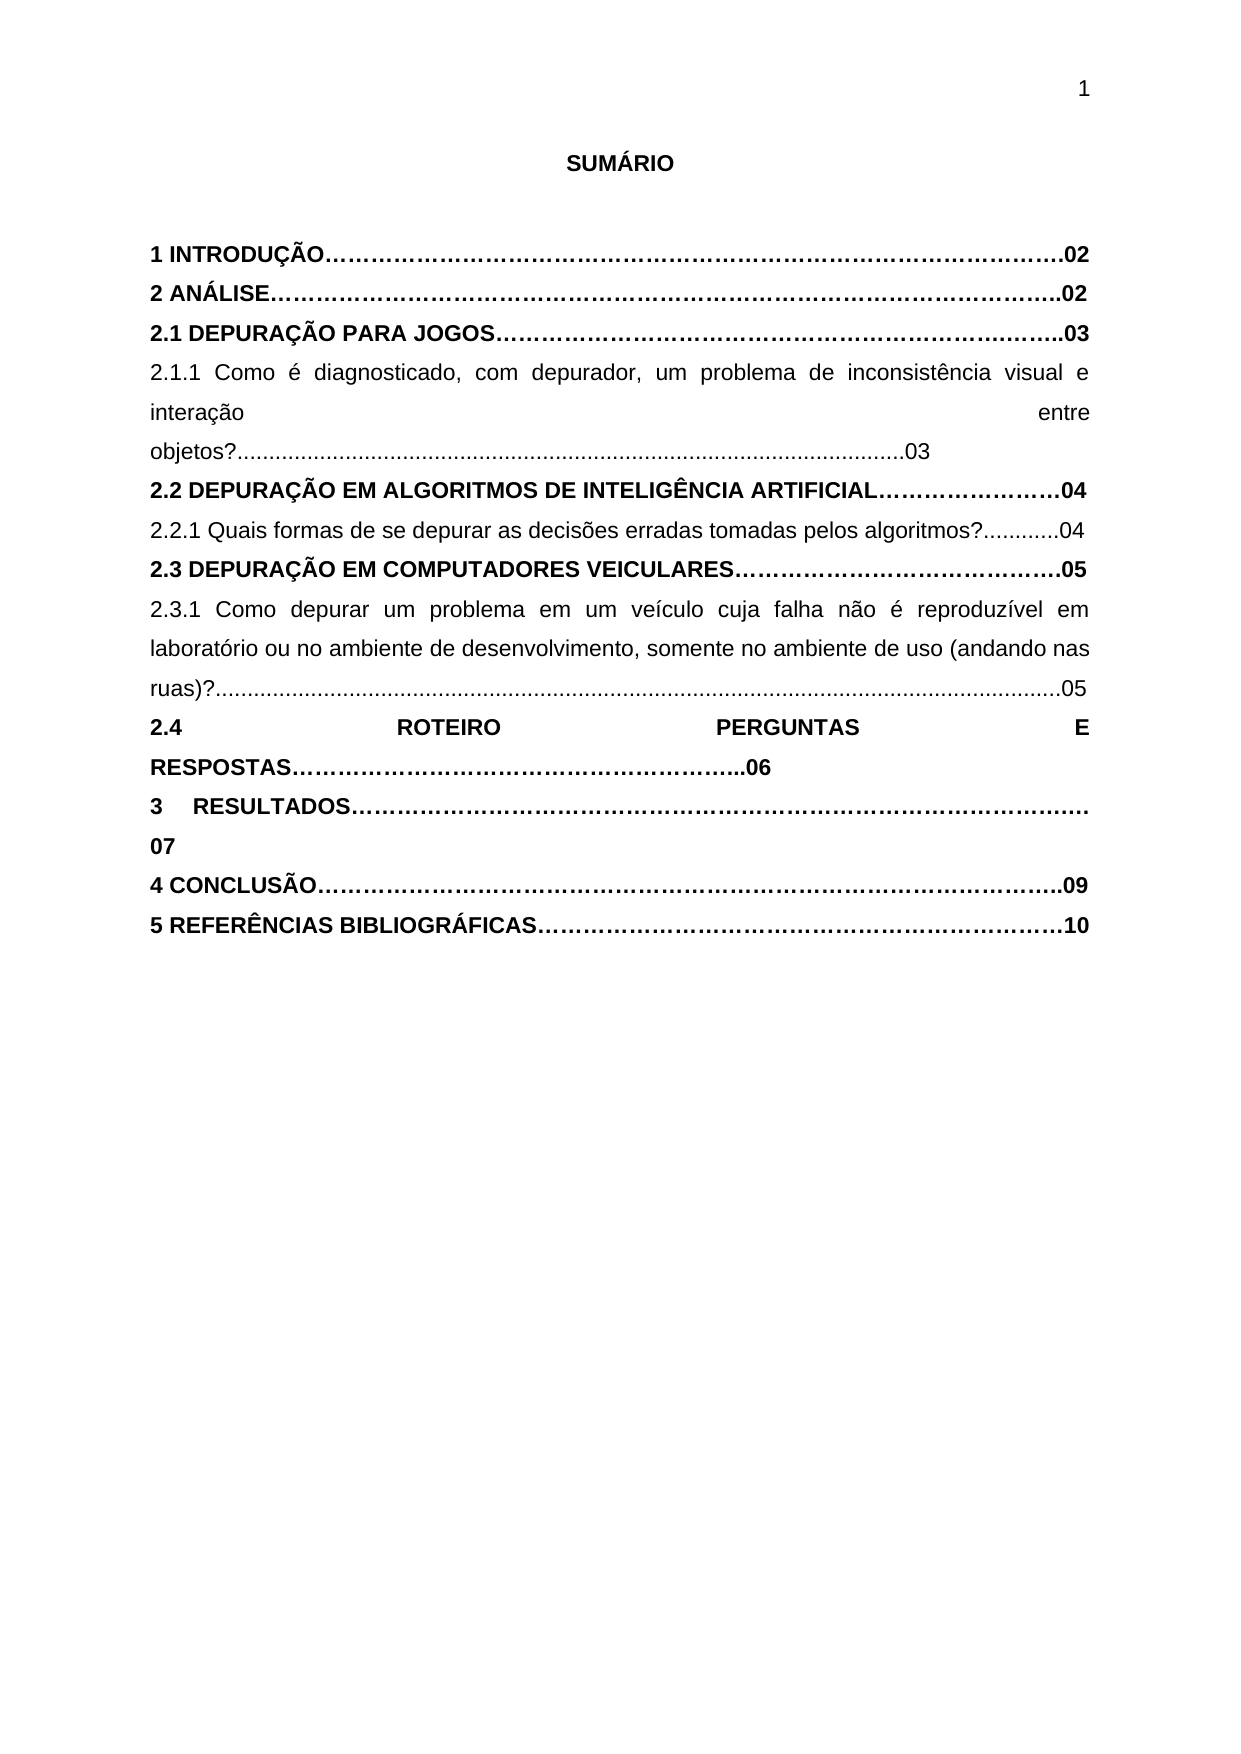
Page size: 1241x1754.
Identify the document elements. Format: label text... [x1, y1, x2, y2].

text 2.3.1 Como depurar um problema em um veículo cuja falha não é reproduzível em laboratório ou no ambiente de desenvolvimento, somente no ambiente de uso (andando nas ruas)?.....................................................................................................................................05 [150, 596, 1090, 701]
text 2.4 ROTEIRO PERGUNTAS E RESPOSTAS…………………………………………………...06 [150, 714, 1090, 780]
text 2.2 DEPURAÇÃO EM ALGORITMOS DE INTELIGÊNCIA ARTIFICIAL……………………04 [150, 477, 1090, 504]
text 3 RESULTADOS………………………………………………………………………………….…07 [150, 793, 1090, 859]
text 1 INTRODUÇÃO…………………………………………………………………………………….02 [150, 241, 1090, 267]
text 2.1.1 Como é diagnosticado, com depurador, um problema de inconsistência visual e interação entre objetos?.........................................................................................................03 [150, 359, 1090, 464]
text 4 CONCLUSÃO……………………………………………………………………………………..09 [150, 872, 1090, 899]
text 2.1 DEPURAÇÃO PARA JOGOS………………………………………………………….……..03 [150, 319, 1090, 346]
text SUMÁRIO [150, 150, 1090, 176]
text 2 ANÁLISE…………………………………………………………………………………………..02 [150, 280, 1090, 306]
text 2.2.1 Quais formas de se depurar as decisões erradas tomadas pelos algoritmos?............04 [150, 517, 1090, 543]
text 5 REFERÊNCIAS BIBLIOGRÁFICAS……………………………………………………………10 [150, 912, 1090, 938]
text 2.3 DEPURAÇÃO EM COMPUTADORES VEICULARES…………………………………….05 [150, 556, 1090, 583]
